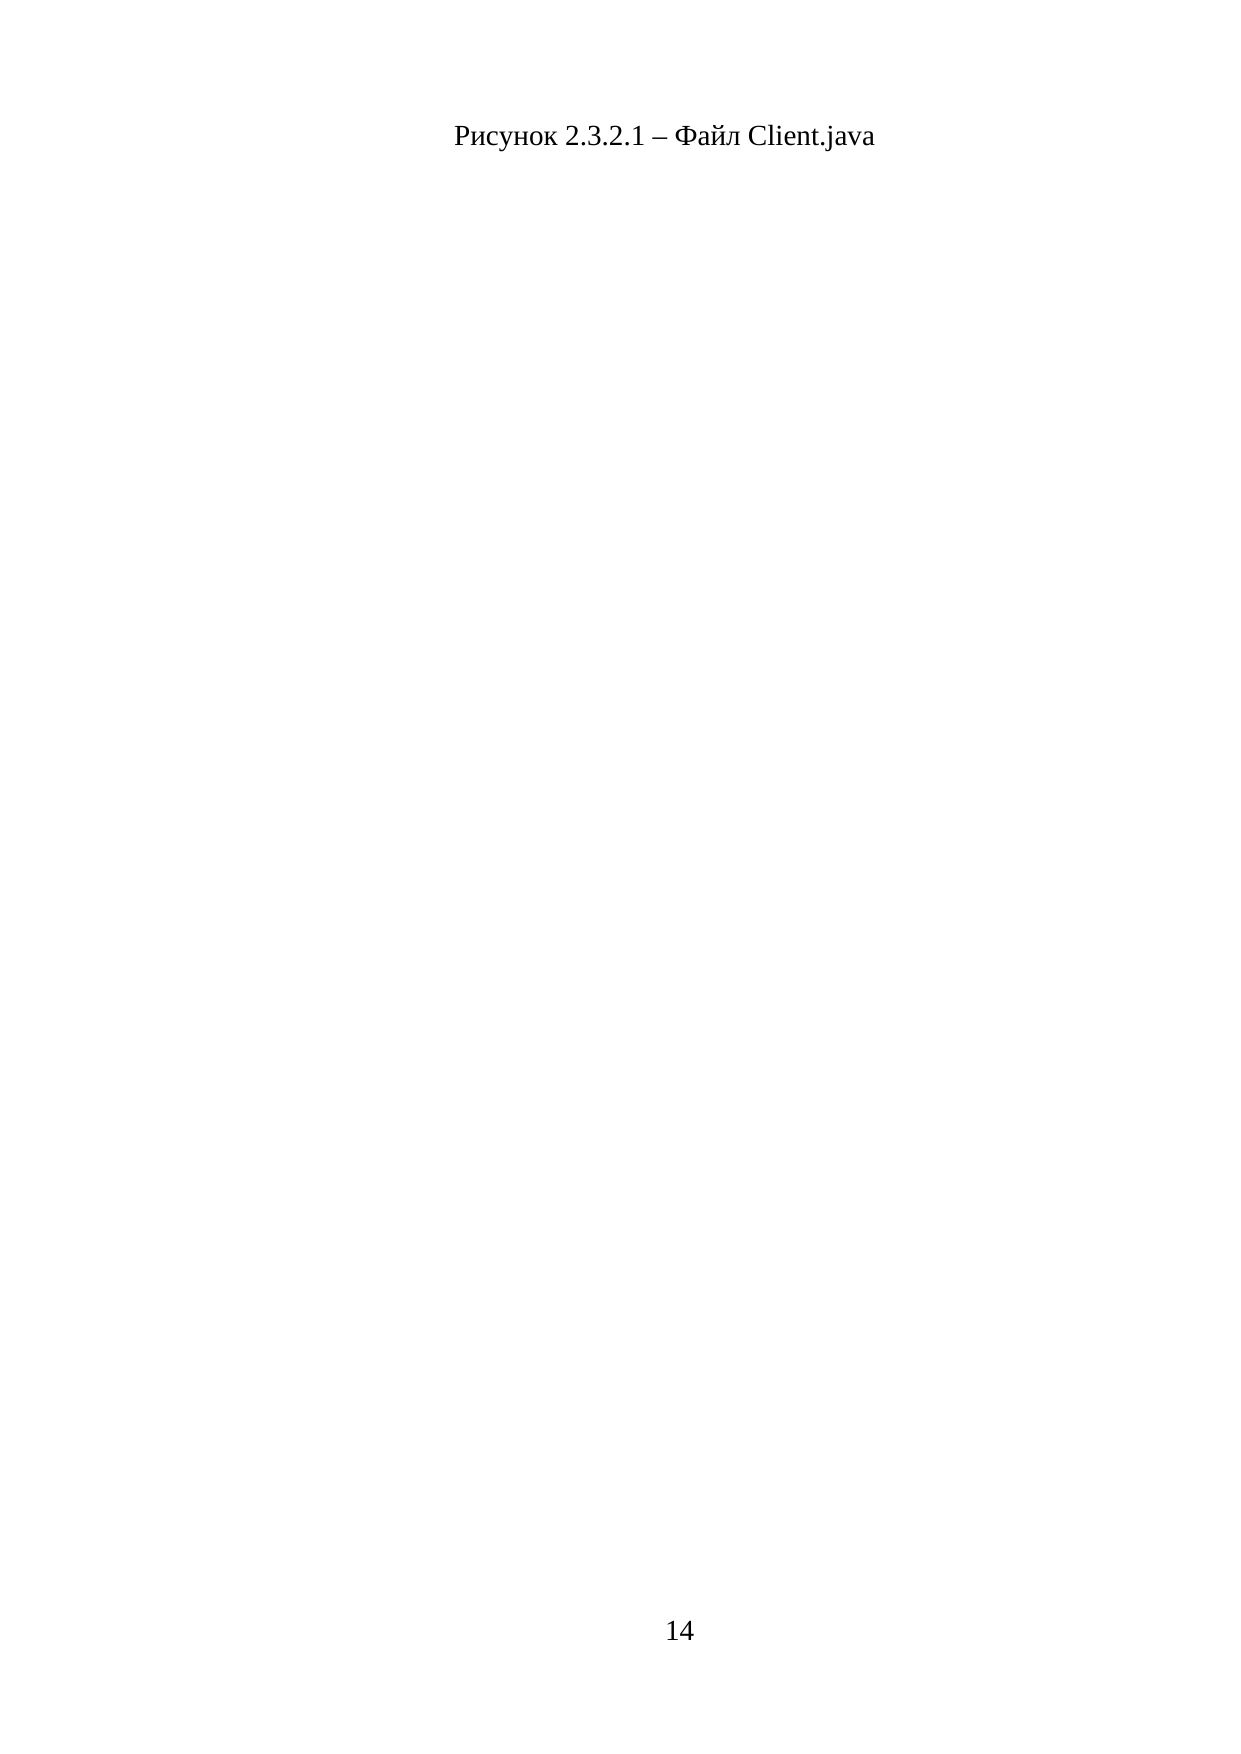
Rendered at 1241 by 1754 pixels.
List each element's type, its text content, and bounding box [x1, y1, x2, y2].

text Рисунок 2.3.2.1 – Файл Client.java [177, 118, 1152, 152]
